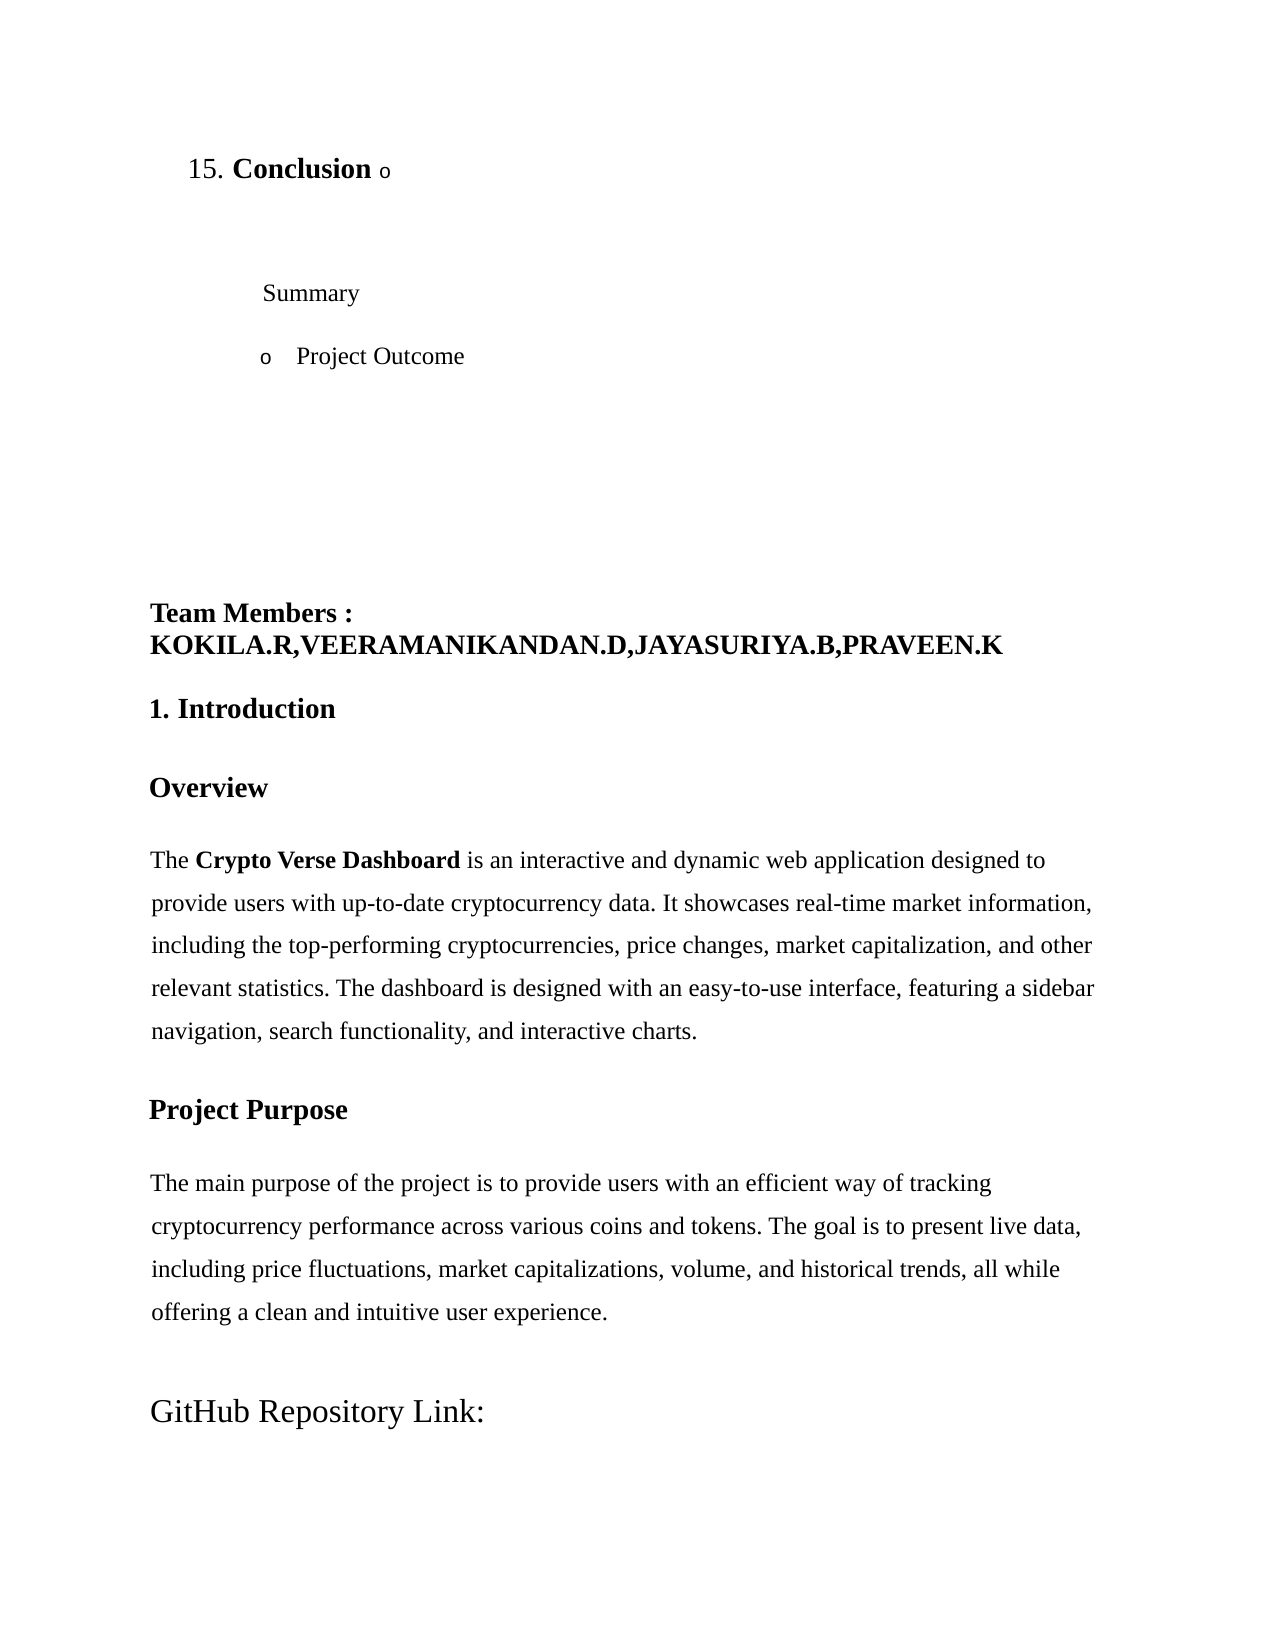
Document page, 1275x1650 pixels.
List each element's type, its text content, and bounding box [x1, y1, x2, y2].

text The Crypto Verse Dashboard is an interactive and dynamic web application designed to provide users with up-to-date cryptocurrency data. It showcases real-time market information, including the top-performing cryptocurrencies, price changes, market capitalization, and other relevant statistics. The dashboard is designed with an easy-to-use interface, featuring a sidebar navigation, search functionality, and interactive charts. [150, 845, 1117, 1045]
text The main purpose of the project is to provide users with an efficient way of tracking cryptocurrency performance across various coins and tokens. The goal is to present live data, including price fluctuations, market capitalizations, volume, and historical trends, all while offering a clean and intuitive user experience. [150, 1168, 1117, 1326]
text GitHub Repository Link: [150, 1391, 1117, 1429]
subtitle Project Purpose [148, 1092, 1117, 1126]
subtitle 15. Conclusion o Summary [187, 151, 396, 307]
text Team Members : KOKILA.R,VEERAMANIKANDAN.D,JAYASURIYA.B,PRAVEEN.K [150, 597, 1117, 660]
text o Project Outcome [150, 341, 1117, 371]
text 1. Introduction [148, 691, 1117, 725]
subtitle Overview [148, 770, 1117, 804]
